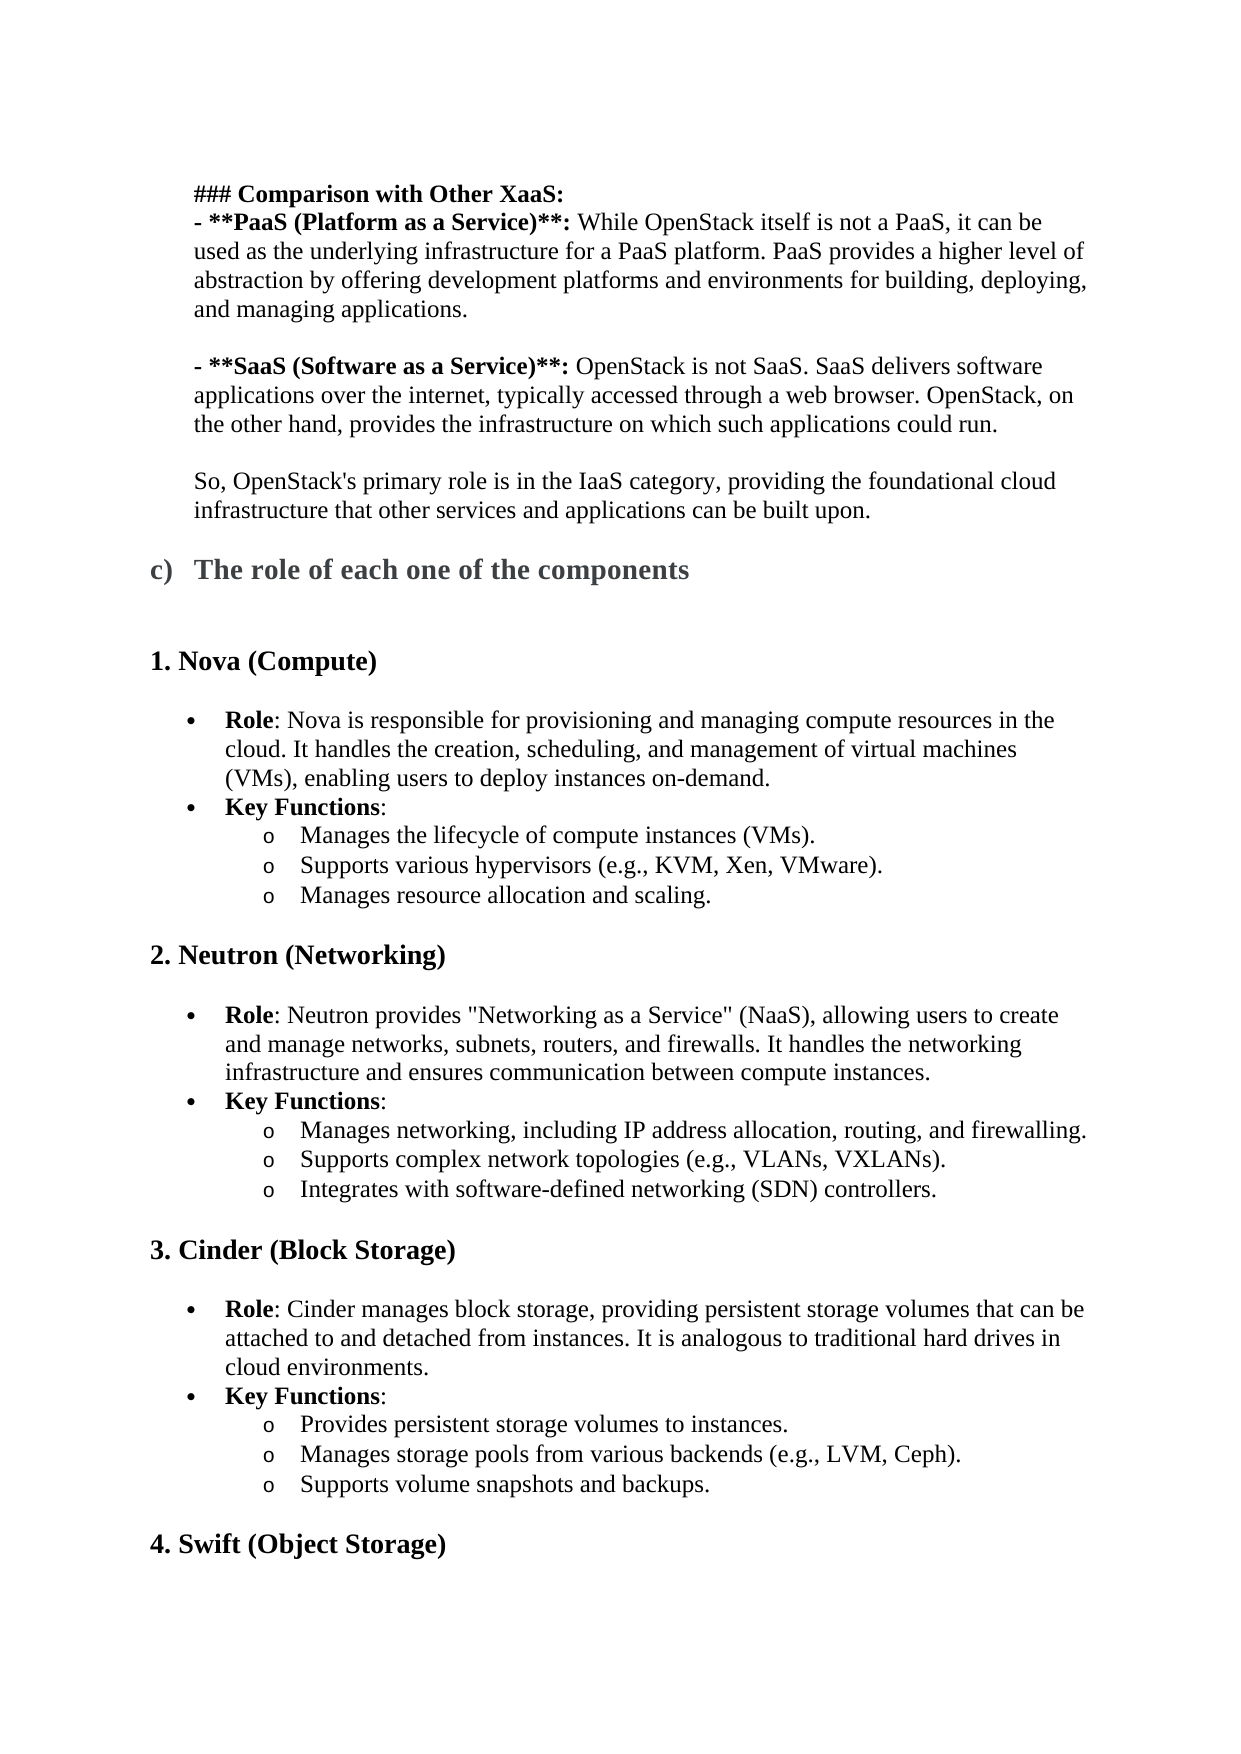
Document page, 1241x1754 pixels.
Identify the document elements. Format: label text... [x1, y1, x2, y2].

list - **PaaS (Platform as a Service)**: While OpenStack itself is not a PaaS, it can be used as the underlying infrastructure for a PaaS platform. PaaS provides a higher level of abstraction by offering development platforms and environments for building, deploying, and managing applications. [194, 207, 1090, 322]
list Provides persistent storage volumes to instances. [262, 1409, 1090, 1439]
list So, OpenStack's primary role is in the IaaS category, providing the foundational cloud infrastructure that other services and applications can be built upon. [194, 466, 1090, 524]
text 2. Neutron (Networking) [150, 938, 1090, 971]
text 4. Swift (Object Storage) [150, 1527, 1090, 1560]
list Supports various hypervisors (e.g., KVM, Xen, VMware). [262, 850, 1090, 880]
text 3. Cinder (Block Storage) [150, 1233, 1090, 1265]
list Manages the lifecycle of compute instances (VMs). [262, 821, 1090, 850]
list - **SaaS (Software as a Service)**: OpenStack is not SaaS. SaaS delivers software applications over the internet, typically accessed through a web browser. OpenStack, on the other hand, provides the infrastructure on which such applications could run. [194, 351, 1090, 437]
list ### Comparison with Other XaaS: [194, 179, 1090, 207]
text 1. Nova (Compute) [150, 644, 1090, 676]
list Role: Nova is responsible for provisioning and managing compute resources in the cloud. It handles the creation, scheduling, and management of virtual machines (VMs), enabling users to deploy instances on-demand. [187, 706, 1090, 792]
list Manages storage pools from various backends (e.g., LVM, Ceph). [262, 1439, 1090, 1469]
list Supports volume snapshots and backups. [262, 1469, 1090, 1498]
list Integrates with software-defined networking (SDN) controllers. [262, 1174, 1090, 1204]
list Key Functions: [187, 1086, 1090, 1115]
list Manages networking, including IP address allocation, routing, and firewalling. [262, 1115, 1090, 1144]
list Key Functions: [187, 792, 1090, 821]
list Key Functions: [187, 1381, 1090, 1409]
list Manages resource allocation and scaling. [262, 880, 1090, 909]
list Role: Neutron provides "Networking as a Service" (NaaS), allowing users to create and manage networks, subnets, routers, and firewalls. It handles the networking infrastructure and ensures communication between compute instances. [187, 1000, 1090, 1086]
list Supports complex network topologies (e.g., VLANs, VXLANs). [262, 1144, 1090, 1174]
list Role: Cinder manages block storage, providing persistent storage volumes that can be attached to and detached from instances. It is analogous to traditional hard drives in cloud environments. [187, 1294, 1090, 1381]
list The role of each one of the components [150, 552, 1090, 586]
